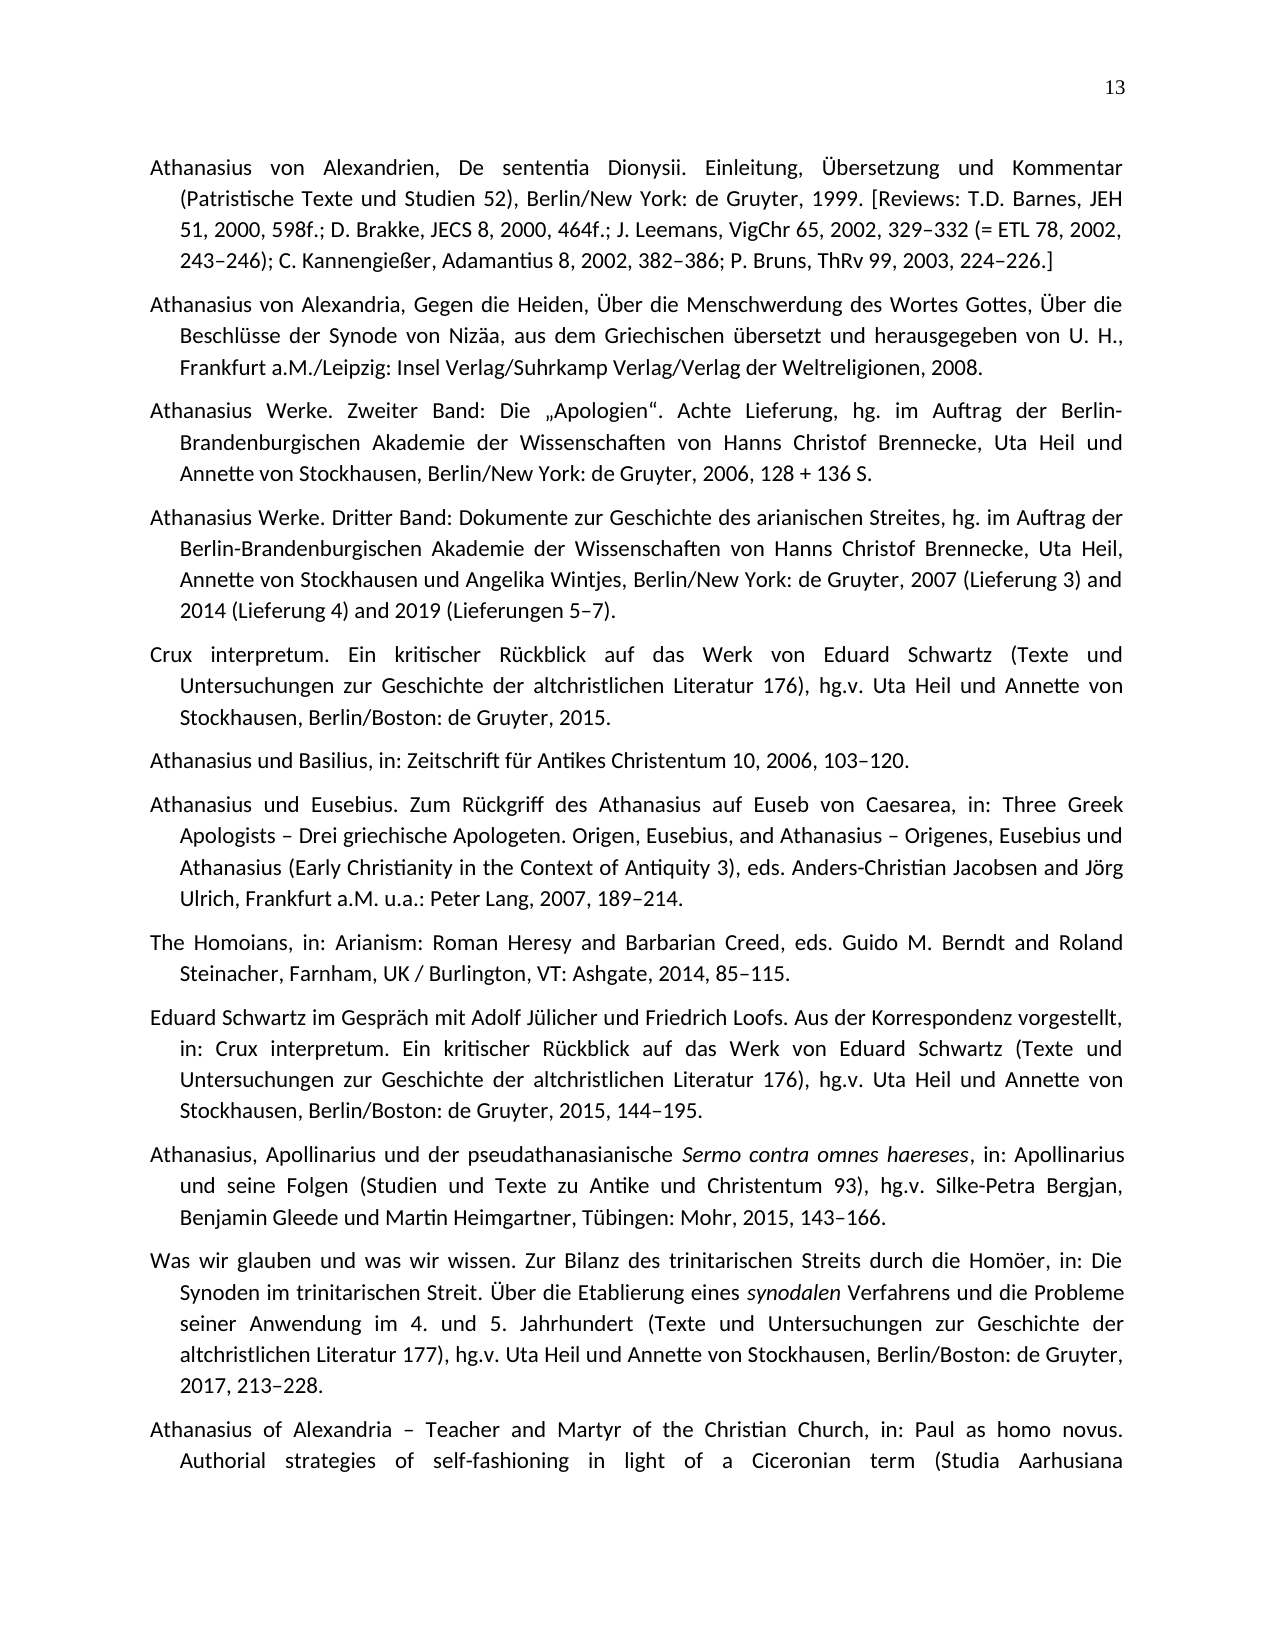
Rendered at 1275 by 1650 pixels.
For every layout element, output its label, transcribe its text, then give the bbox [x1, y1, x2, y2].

text Athanasius Werke. Zweiter Band: Die „Apologien“. Achte Lieferung, hg. im Auftrag der Berlin-Brandenburgischen Akademie der Wissenschaften von Hanns Christof Brennecke, Uta Heil und Annette von Stockhausen, Berlin/New York: de Gruyter, 2006, 128 + 136 S. [150, 394, 1125, 487]
text Athanasius von Alexandria, Gegen die Heiden, Über die Menschwerdung des Wortes Gottes, Über die Beschlüsse der Synode von Nizäa, aus dem Griechischen übersetzt und herausgegeben von U. H., Frankfurt a.M./Leipzig: Insel Verlag/Suhrkamp Verlag/Verlag der Weltreligionen, 2008. [150, 287, 1125, 381]
text Athanasius und Eusebius. Zum Rückgriff des Athanasius auf Euseb von Caesarea, in: Three Greek Apologists – Drei griechische Apologeten. Origen, Eusebius, and Athanasius – Origenes, Eusebius und Athanasius (Early Christianity in the Context of Antiquity 3), eds. Anders-Christian Jacobsen and Jörg Ulrich, Frankfurt a.M. u.a.: Peter Lang, 2007, 189–214. [150, 787, 1125, 912]
text Athanasius Werke. Dritter Band: Dokumente zur Geschichte des arianischen Streites, hg. im Auftrag der Berlin-Brandenburgischen Akademie der Wissenschaften von Hanns Christof Brennecke, Uta Heil, Annette von Stockhausen und Angelika Wintjes, Berlin/New York: de Gruyter, 2007 (Lieferung 3) and 2014 (Lieferung 4) and 2019 (Lieferungen 5–7). [150, 500, 1125, 625]
text Athanasius und Basilius, in: Zeitschrift für Antikes Christentum 10, 2006, 103–120. [150, 744, 1125, 775]
text The Homoians, in: Arianism: Roman Heresy and Barbarian Creed, eds. Guido M. Berndt and Roland Steinacher, Farnham, UK / Burlington, VT: Ashgate, 2014, 85–115. [150, 925, 1125, 987]
text Crux interpretum. Ein kritischer Rückblick auf das Werk von Eduard Schwartz (Texte und Untersuchungen zur Geschichte der altchristlichen Literatur 176), hg.v. Uta Heil und Annette von Stockhausen, Berlin/Boston: de Gruyter, 2015. [150, 637, 1125, 731]
text Athanasius von Alexandrien, De sententia Dionysii. Einleitung, Übersetzung und Kommentar (Patristische Texte und Studien 52), Berlin/New York: de Gruyter, 1999. [Reviews: T.D. Barnes, JEH 51, 2000, 598f.; D. Brakke, JECS 8, 2000, 464f.; J. Leemans, VigChr 65, 2002, 329–332 (= ETL 78, 2002, 243–246); C. Kannengießer, Adamantius 8, 2002, 382–386; P. Bruns, ThRv 99, 2003, 224–226.] [150, 150, 1125, 275]
text Eduard Schwartz im Gespräch mit Adolf Jülicher und Friedrich Loofs. Aus der Korrespondenz vorgestellt, in: Crux interpretum. Ein kritischer Rückblick auf das Werk von Eduard Schwartz (Texte und Untersuchungen zur Geschichte der altchristlichen Literatur 176), hg.v. Uta Heil und Annette von Stockhausen, Berlin/Boston: de Gruyter, 2015, 144–195. [150, 1000, 1125, 1125]
